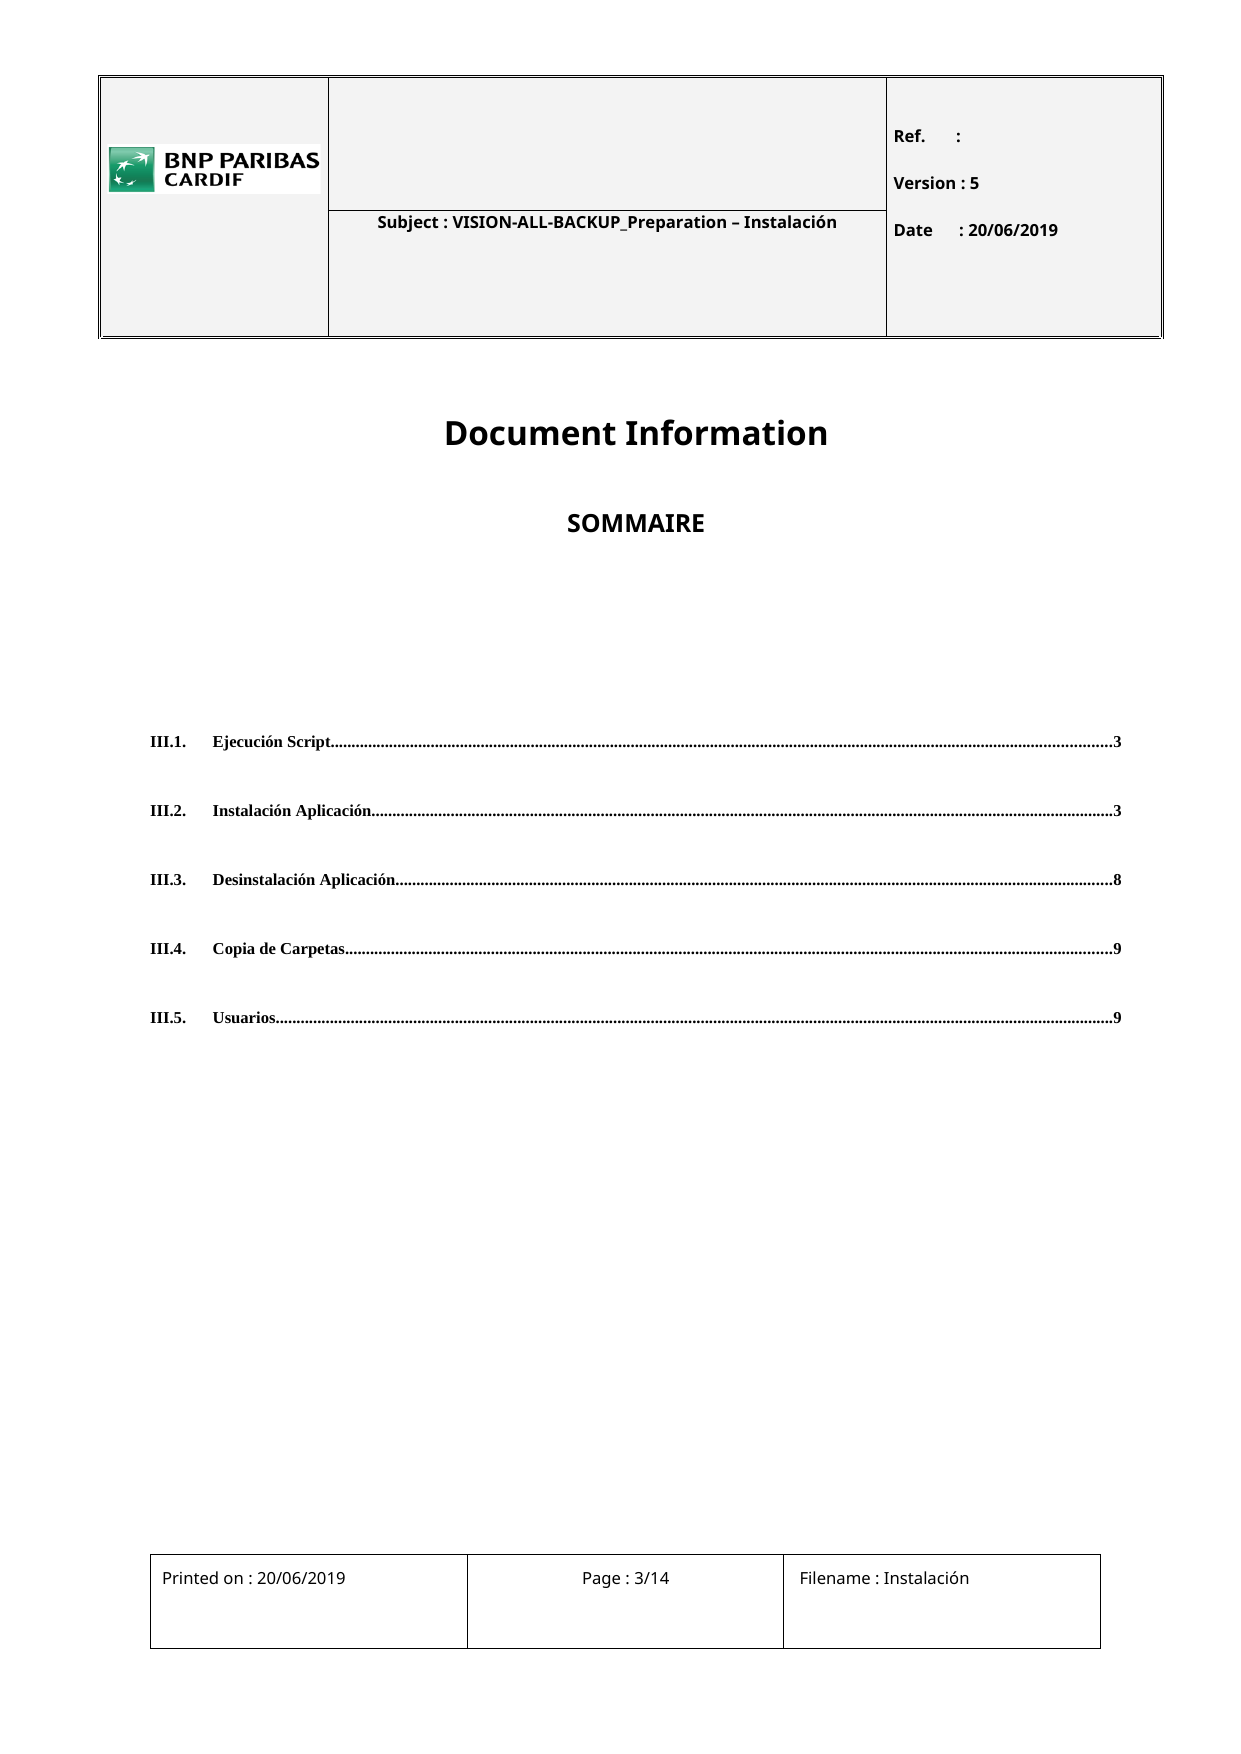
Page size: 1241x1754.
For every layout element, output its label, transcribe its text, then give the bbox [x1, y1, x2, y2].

picture [107, 144, 321, 194]
text III.4. Copia de Carpetas 9 [150, 939, 1122, 958]
text III.5. Usuarios 9 [150, 1008, 1122, 1027]
text III.3. Desinstalación Aplicación 8 [150, 870, 1122, 889]
text SOMMAIRE [150, 506, 1122, 540]
title Document Information [150, 410, 1122, 456]
text III.1. Ejecución Script 3 [150, 732, 1122, 751]
text III.2. Instalación Aplicación 3 [150, 801, 1122, 820]
